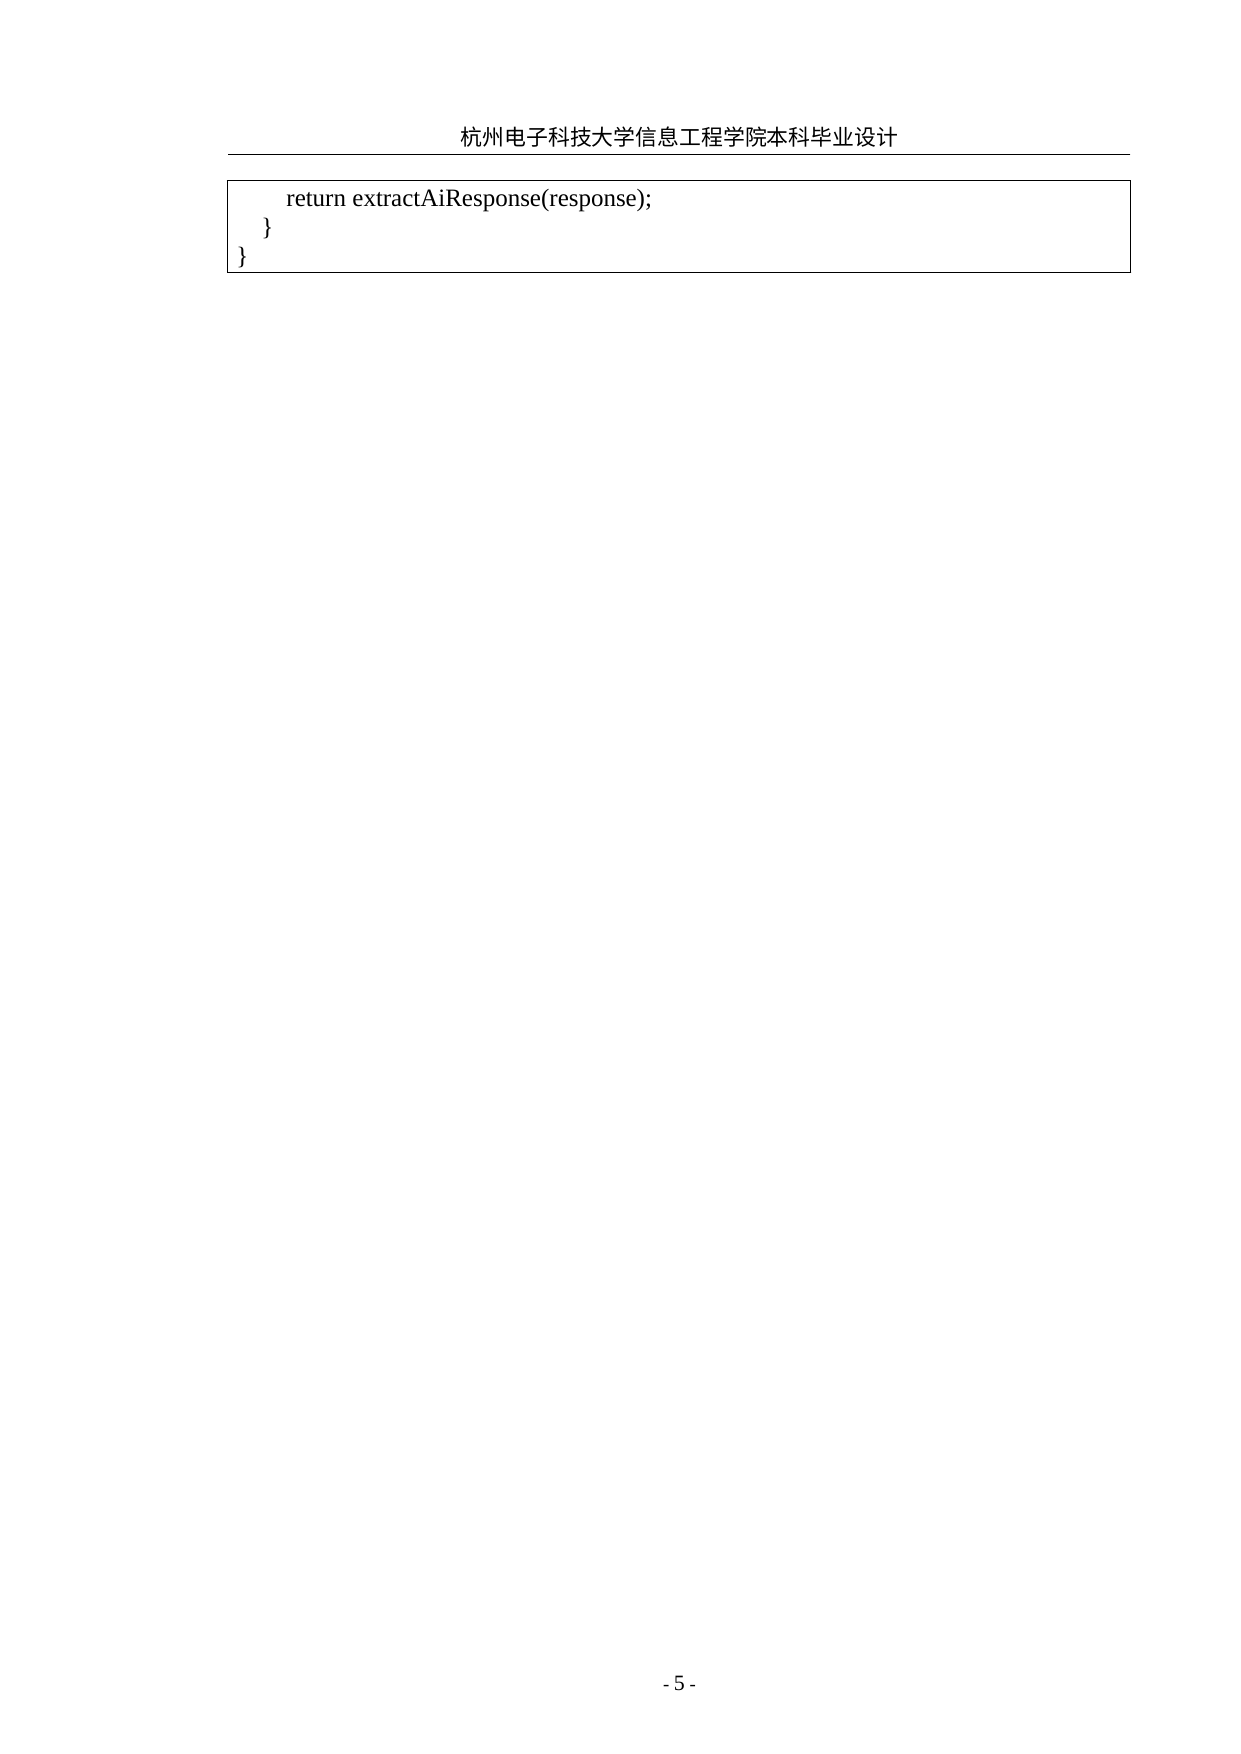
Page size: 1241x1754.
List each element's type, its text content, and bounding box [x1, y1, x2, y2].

text } [236, 212, 1122, 238]
text } [228, 238, 1130, 272]
text return extractAiResponse(response); [228, 181, 1130, 212]
